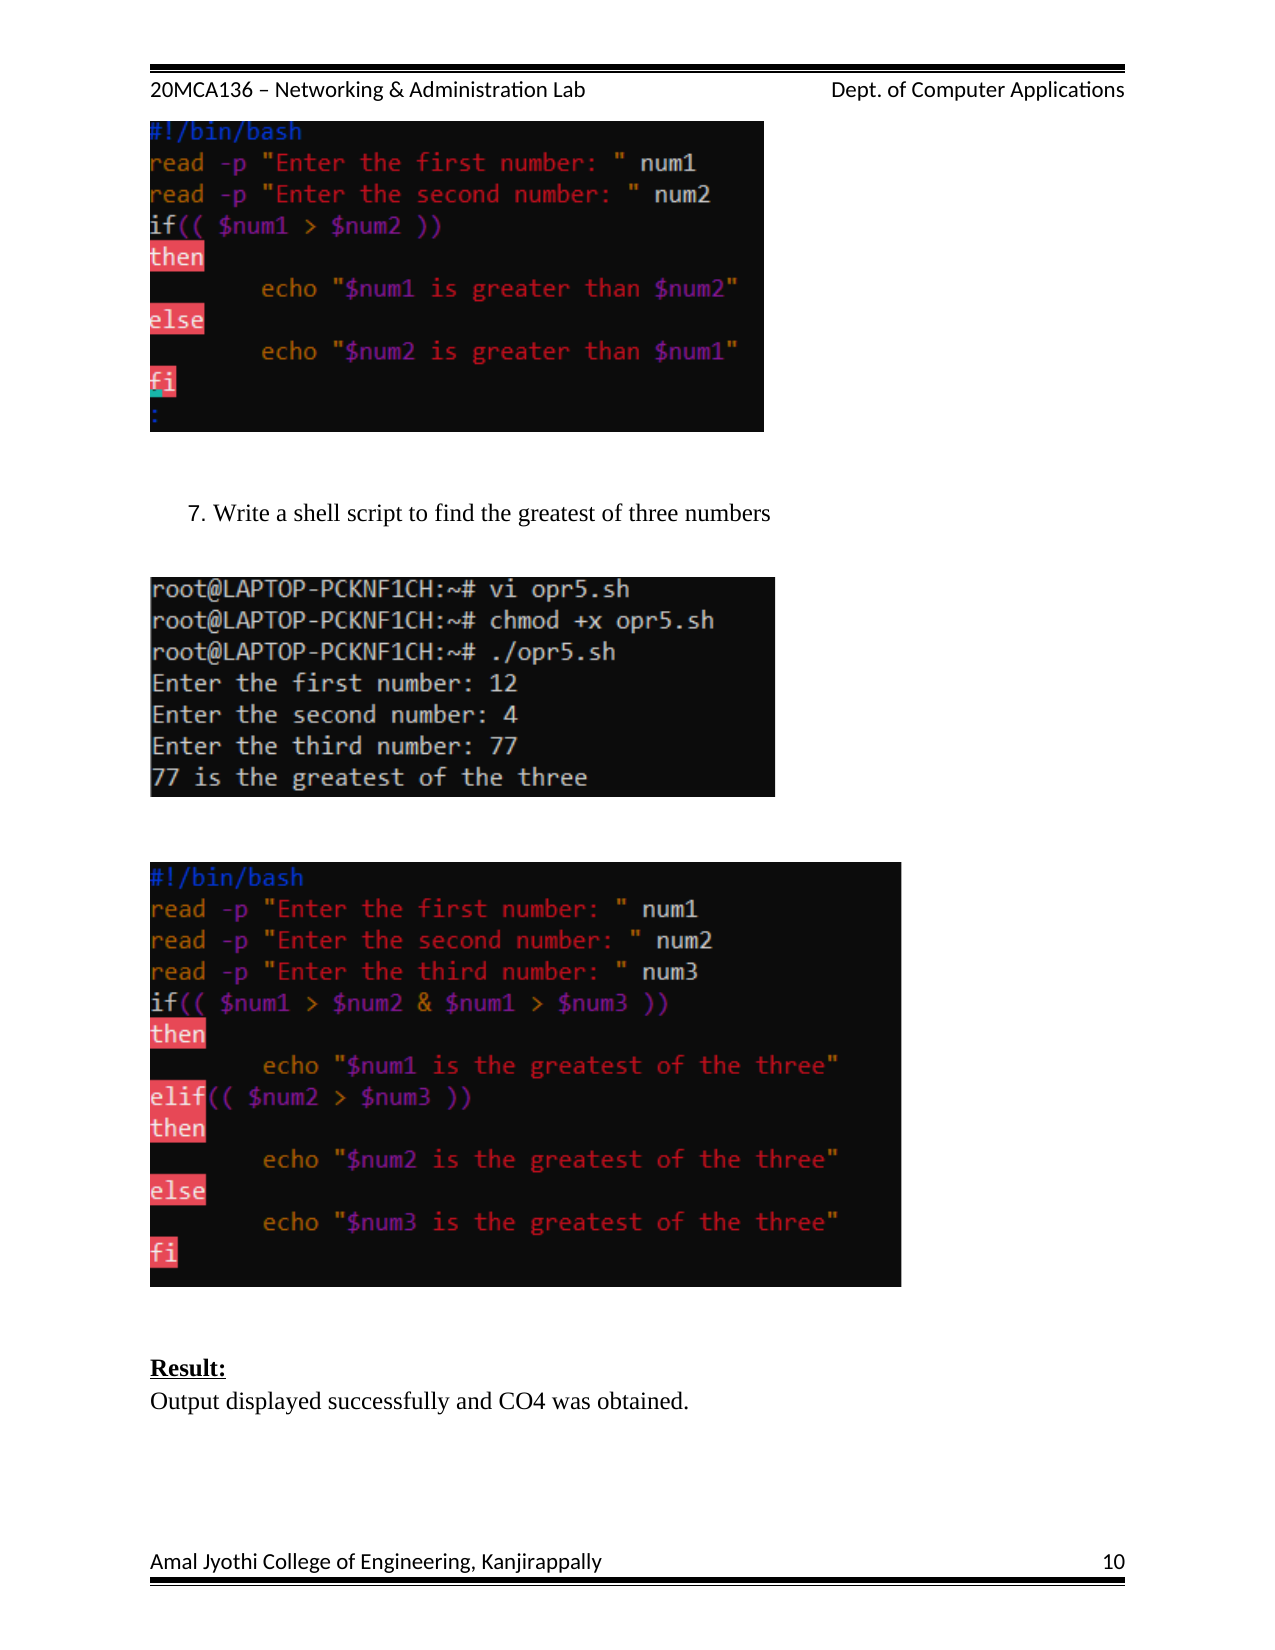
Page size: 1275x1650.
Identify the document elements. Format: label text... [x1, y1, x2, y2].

text Result: [150, 1353, 1125, 1381]
picture [150, 577, 775, 797]
text Output displayed successfully and CO4 was obtained. [150, 1386, 1125, 1414]
picture [150, 862, 902, 1287]
picture [150, 121, 764, 432]
text 7. Write a shell script to find the greatest of three numbers [187, 498, 1125, 526]
